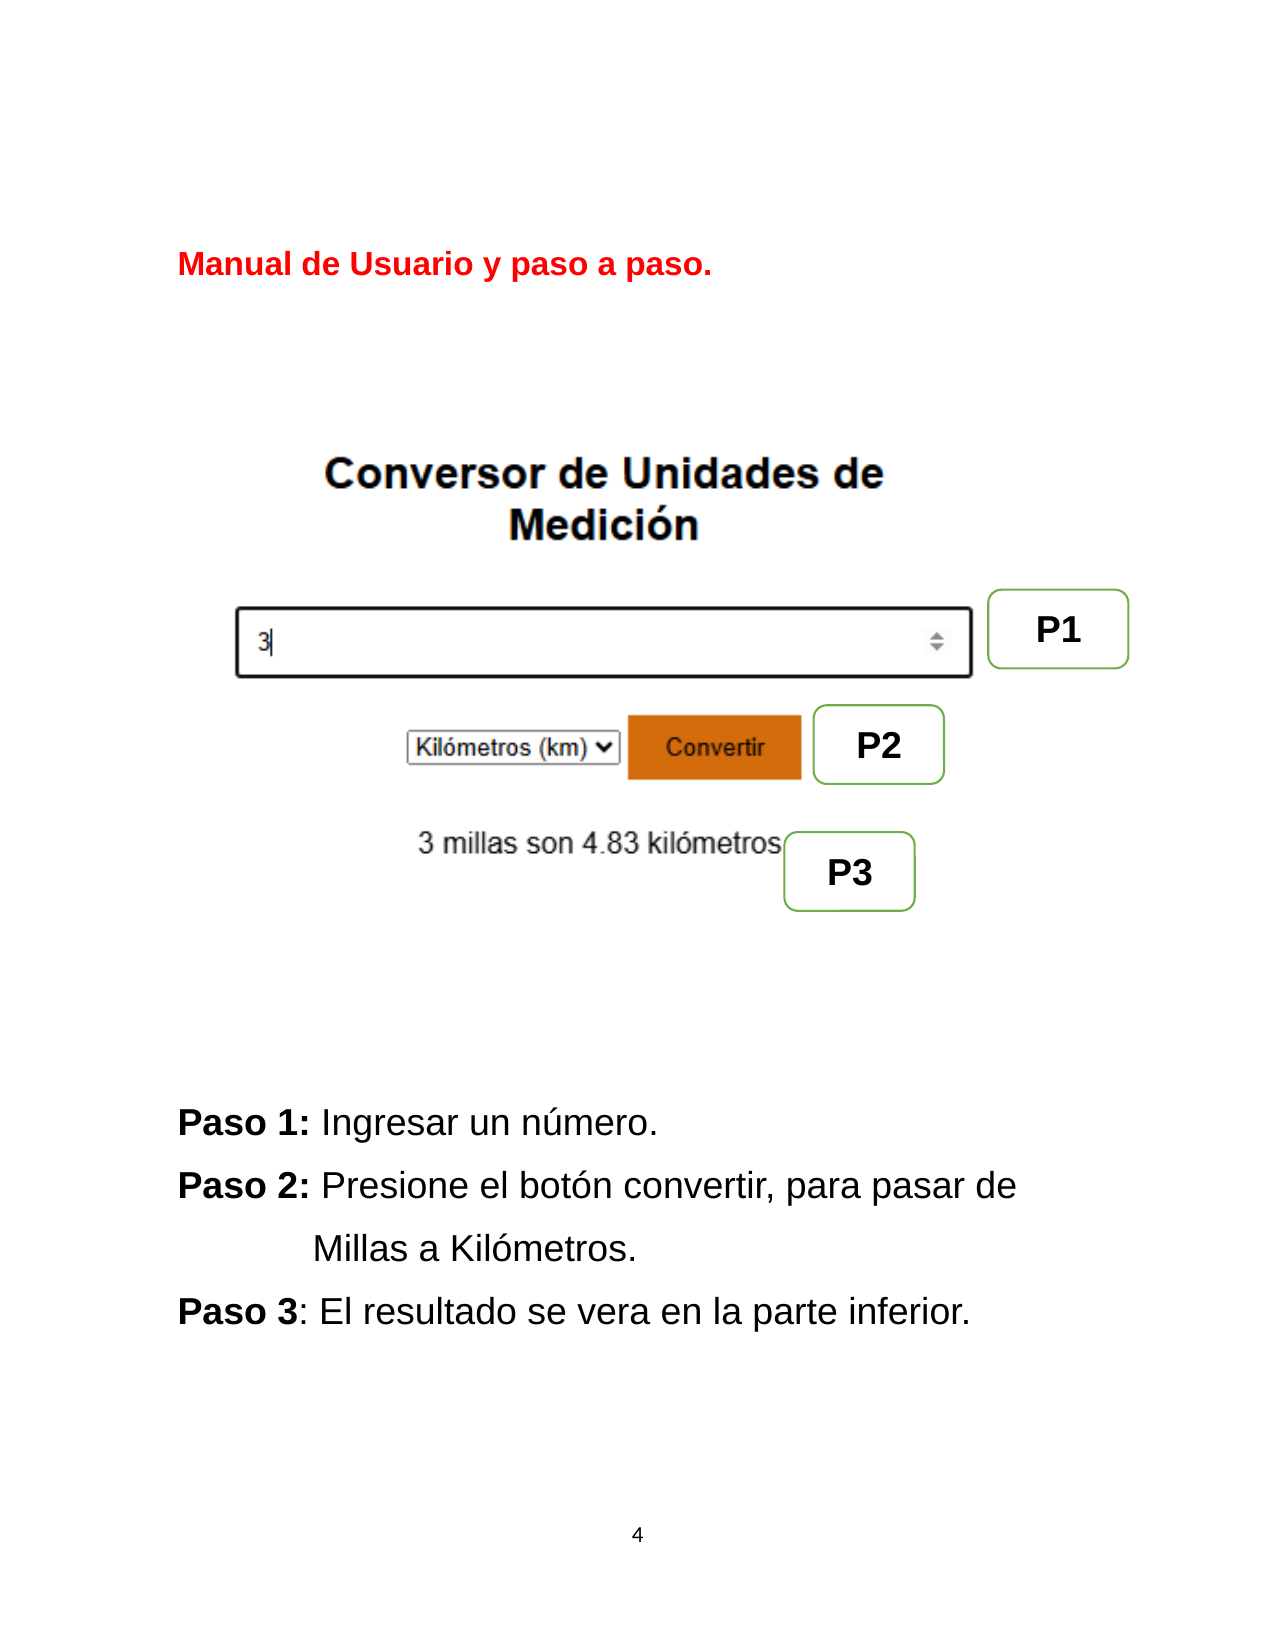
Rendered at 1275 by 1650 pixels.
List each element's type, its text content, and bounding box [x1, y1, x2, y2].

text Paso 1: Ingresar un número. [177, 1100, 1098, 1143]
text Manual de Usuario y paso a paso. [177, 244, 1098, 283]
text Paso 3: El resultado se vera en la parte inferior. [177, 1289, 1098, 1332]
text Millas a Kilómetros. [177, 1226, 1098, 1269]
text Paso 2: Presione el botón convertir, para pasar de [177, 1163, 1098, 1206]
picture [105, 368, 1061, 1055]
